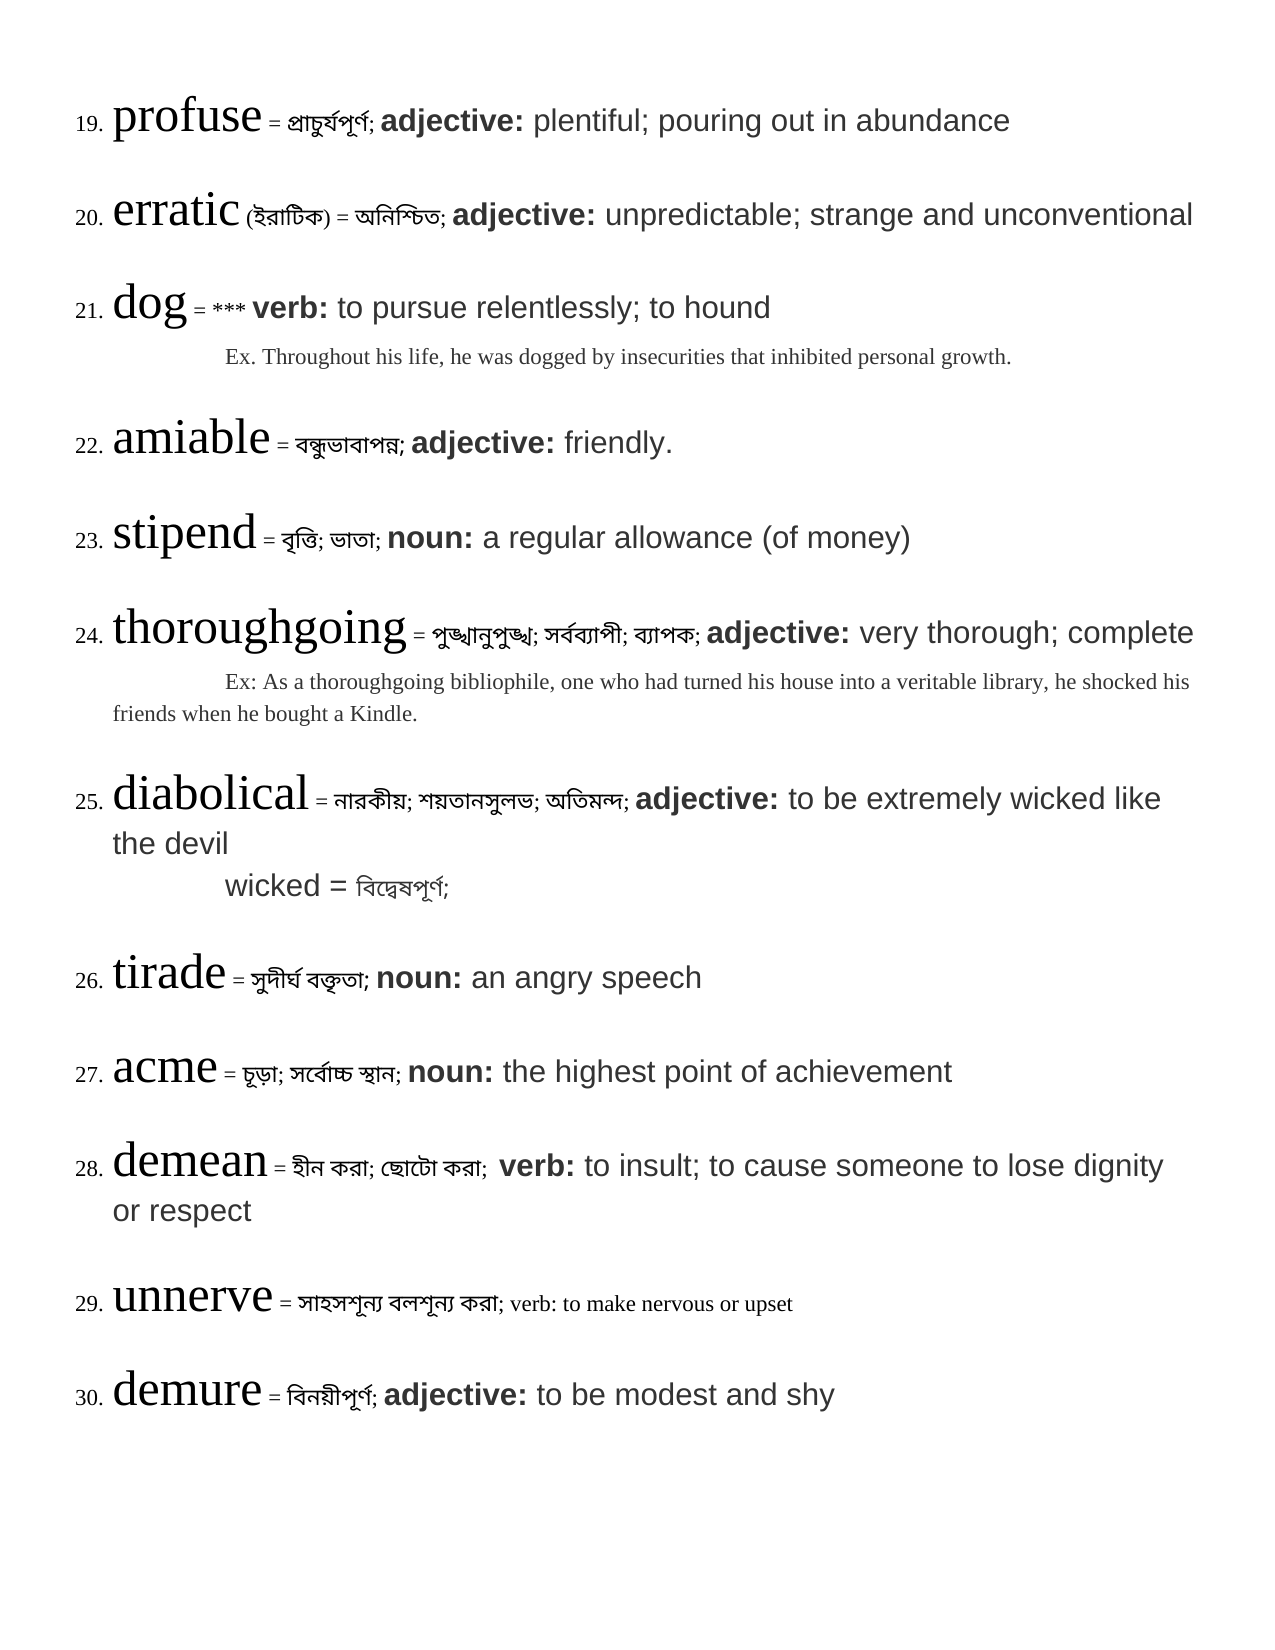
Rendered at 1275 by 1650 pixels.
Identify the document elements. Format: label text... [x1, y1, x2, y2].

list profuse = প্রাচুর্যপূর্ণ; adjective: plentiful; pouring out in abundance [75, 84, 1200, 174]
list diabolical = নারকীয়; শয়তানসুলভ; অতিমন্দ; adjective: to be extremely wicked like the devil wicked = বিদ্বেষপূর্ণ; [75, 762, 1200, 937]
list erratic (ইরাটিক) = অনিশ্চিত; adjective: unpredictable; strange and unconventional [75, 178, 1200, 268]
list unnerve = সাহসশূন্য বলশূন্য করা; verb: to make nervous or upset [75, 1264, 1200, 1354]
list acme = চূড়া; সর্বোচ্চ স্থান; noun: the highest point of achievement [75, 1036, 1200, 1125]
list demure = বিনয়ীপূর্ণ; adjective: to be modest and shy [75, 1358, 1200, 1448]
list amiable = বন্ধুভাবাপন্ন; adjective: friendly. [75, 407, 1200, 498]
list tirade = সুদীর্ঘ বক্তৃতা; noun: an angry speech [75, 942, 1200, 1031]
list thoroughgoing = পুঙ্খানুপুঙ্খ; সর্বব্যাপী; ব্যাপক; adjective: very thorough; complete Ex: As a thoroughgoing bibliophile, one who had turned his house into a veritable library, he shocked his friends when he bought a Kindle. [75, 597, 1200, 758]
list stipend = বৃত্তি; ভাতা; noun: a regular allowance (of money) [75, 502, 1200, 593]
list demean = হীন করা; ছোটো করা; verb: to insult; to cause someone to lose dignity or respect [75, 1129, 1200, 1260]
list dog = *** verb: to pursue relentlessly; to hound Ex. Throughout his life, he was dogged by insecurities that inhibited personal growth. [75, 272, 1200, 403]
